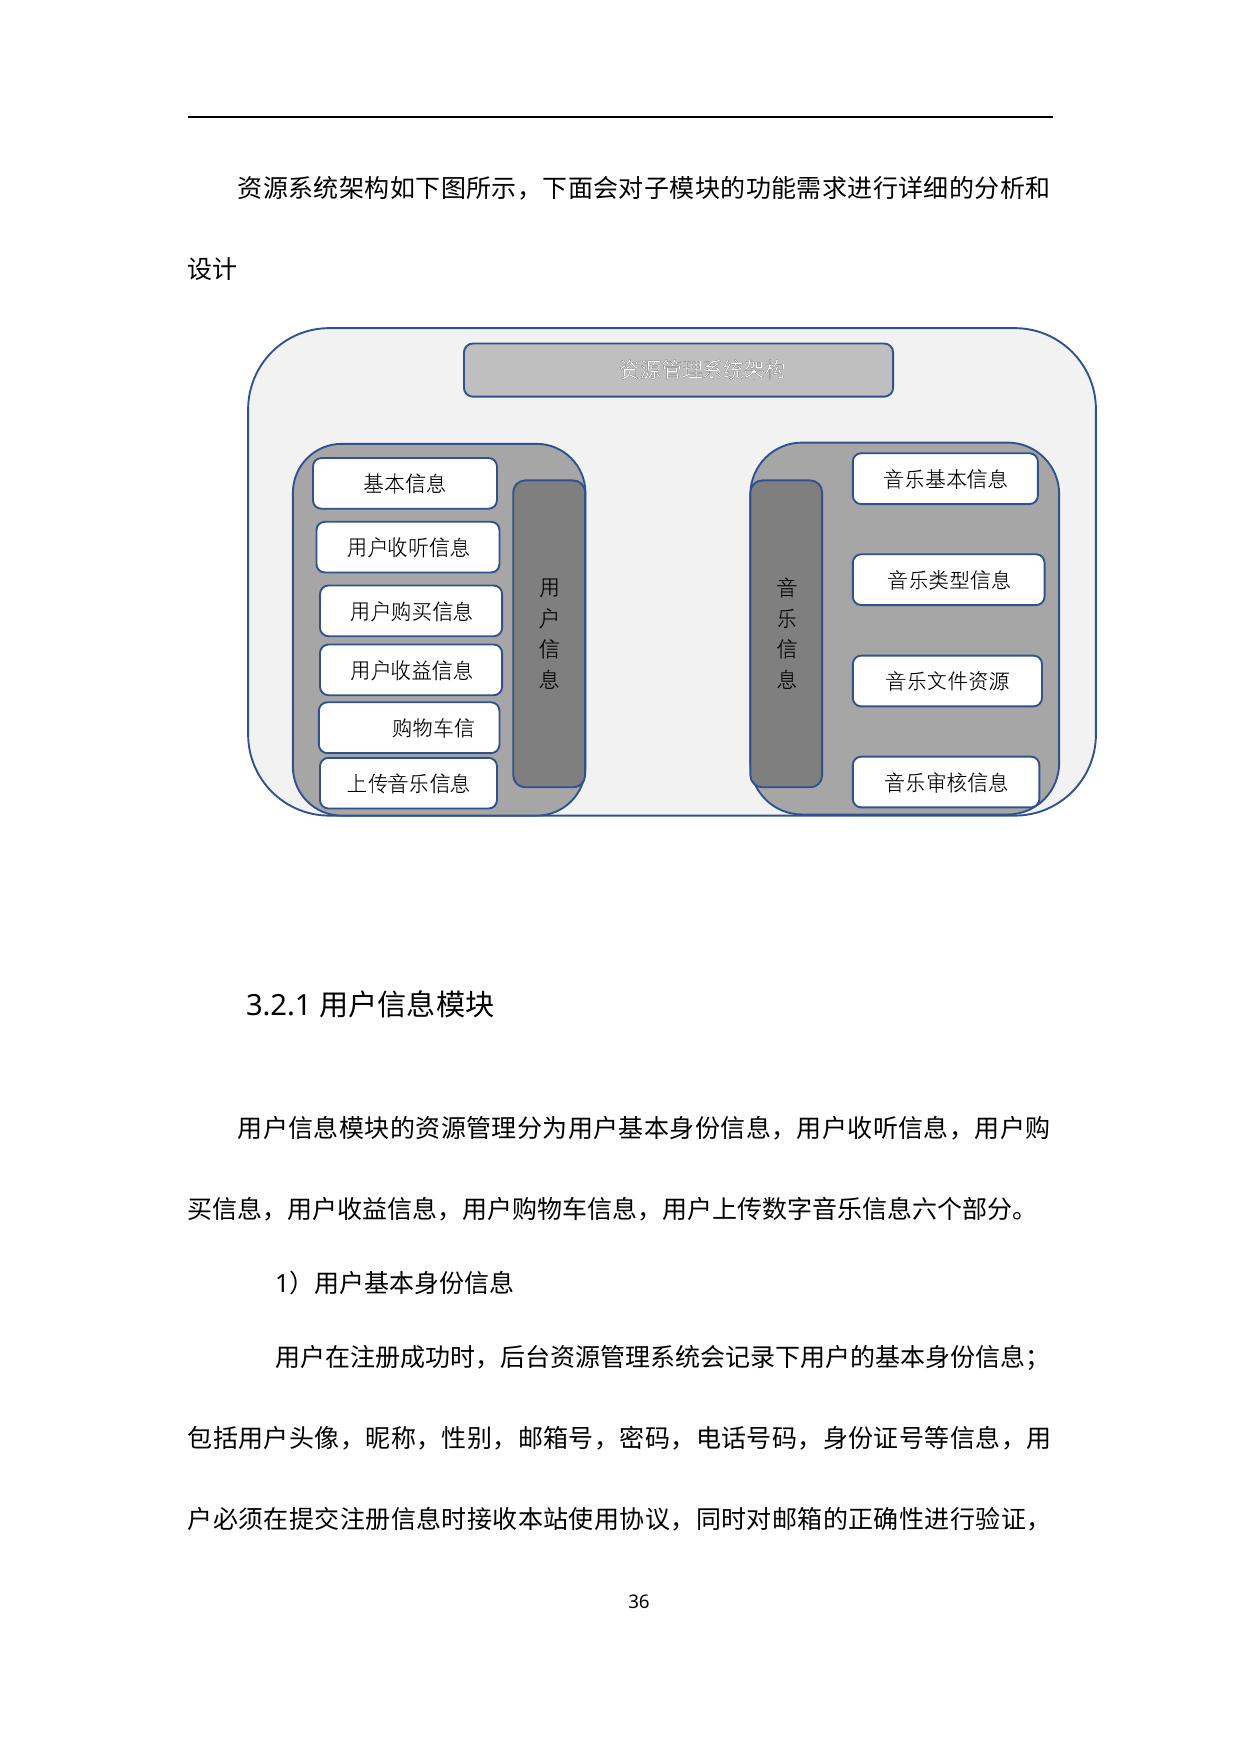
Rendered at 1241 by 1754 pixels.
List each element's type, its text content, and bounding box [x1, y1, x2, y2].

text 用户在注册成功时，后台资源管理系统会记录下用户的基本身份信息；包括用户头像，昵称，性别，邮箱号，密码，电话号码，身份证号等信息，用户必须在提交注册信息时接收本站使用协议，同时对邮箱的正确性进行验证，点击注册按钮，邮箱验证完成即会注册成功。 [187, 1323, 1053, 1551]
text 用户信息模块的资源管理分为用户基本身份信息，用户收听信息，用户购买信息，用户收益信息，用户购物车信息，用户上传数字音乐信息六个部分。 [187, 1094, 1053, 1240]
subtitle 3.2.1 用户信息模块 [187, 971, 1053, 1036]
text 资源系统架构如下图所示，下面会对子模块的功能需求进行详细的分析和设计 [187, 154, 1053, 300]
text 1）用户基本身份信息 [187, 1249, 1053, 1314]
